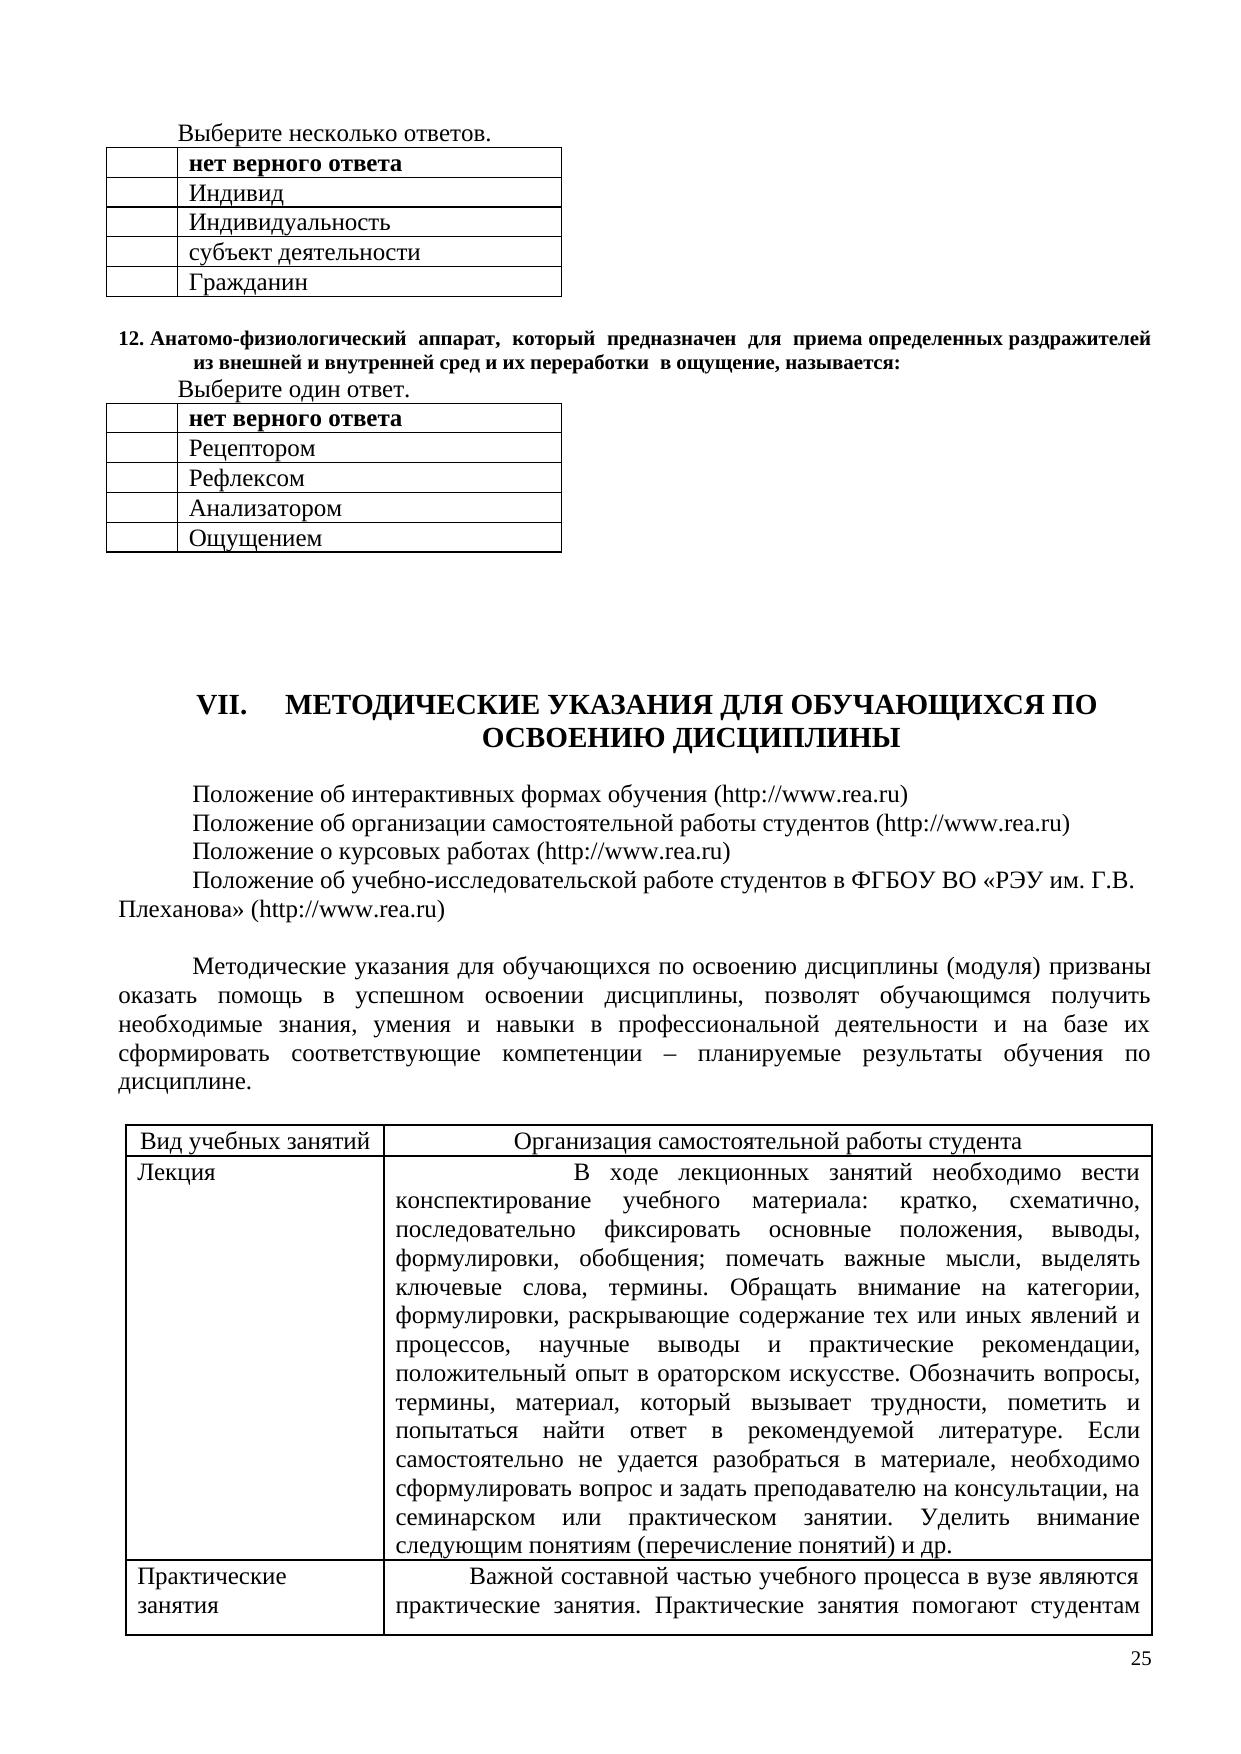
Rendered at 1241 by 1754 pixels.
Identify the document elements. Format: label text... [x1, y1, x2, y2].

table_cell субъект деятельности [178, 237, 561, 266]
table_cell [107, 463, 177, 492]
text Положение об интерактивных формах обучения (http://www.rea.ru) [118, 779, 1152, 808]
table_header [107, 404, 177, 432]
subtitle МЕТОДИЧЕСКИЕ УКАЗАНИЯ ДЛЯ ОБУЧАЮЩИХСЯ ПО ОСВОЕНИЮ ДИСЦИПЛИНЫ [193, 687, 1152, 754]
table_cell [127, 1561, 383, 1634]
table_cell Рефлексом [178, 463, 561, 492]
table_cell Гражданин [178, 267, 561, 296]
text Положение об организации самостоятельной работы студентов (http://www.rea.ru) [118, 808, 1152, 836]
table_cell [107, 178, 177, 206]
text 12. Анатомо-физиологический аппарат, который предназначен для приема определенных раздражителей из внешней и внутренней сред и их переработки в ощущение, называется: [118, 326, 1152, 374]
table_cell [107, 208, 177, 236]
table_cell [385, 1561, 1151, 1634]
table_header нет верного ответа [178, 148, 561, 177]
table_cell [107, 523, 177, 551]
text Выберите несколько ответов. [118, 118, 1152, 147]
table_header Вид учебных занятий [127, 1126, 383, 1155]
text Выберите один ответ. [118, 374, 1152, 402]
table_cell Лекция [127, 1157, 383, 1559]
text Положение о курсовых работах (http://www.rea.ru) [118, 836, 1152, 865]
table_cell В ходе лекционных занятий необходимо вести конспектирование учебного материала: кратко, схематично, последовательно фиксировать основные положения, выводы, формулировки, обобщения; помечать важные мысли, выделять ключевые слова, термины. Обращать внимание на категории, формулировки, раскрывающие содержание тех или иных явлений и процессов, научные выводы и практические рекомендации, положительный опыт в ораторском искусстве. Обозначить вопросы, термины, материал, который вызывает трудности, пометить и попытаться найти ответ в рекомендуемой литературе. Если самостоятельно не удается разобраться в материале, необходимо сформулировать вопрос и задать преподавателю на консультации, на семинарском или практическом занятии. Уделить внимание следующим понятиям (перечисление понятий) и др. [385, 1157, 1151, 1559]
table_cell Индивидуальность [178, 208, 561, 236]
table_cell Анализатором [178, 493, 561, 522]
table_header [107, 148, 177, 177]
table_header нет верного ответа [178, 404, 561, 432]
table_cell [107, 267, 177, 296]
text Методические указания для обучающихся по освоению дисциплины (модуля) призваны оказать помощь в успешном освоении дисциплины, позволят обучающимся получить необходимые знания, умения и навыки в профессиональной деятельности и на базе их сформировать соответствующие компетенции – планируемые результаты обучения по дисциплине. [118, 951, 1152, 1095]
table_cell Ощущением [178, 523, 561, 551]
text Положение об учебно-исследовательской работе студентов в ФГБОУ ВО «РЭУ им. Г.В. Плеханова» (http://www.rea.ru) [118, 865, 1152, 923]
table_header Организация самостоятельной работы студента [385, 1126, 1151, 1155]
table_cell [107, 493, 177, 522]
table_cell [107, 237, 177, 266]
table_cell [107, 433, 177, 462]
table_cell Рецептором [178, 433, 561, 462]
table_cell Индивид [178, 178, 561, 206]
